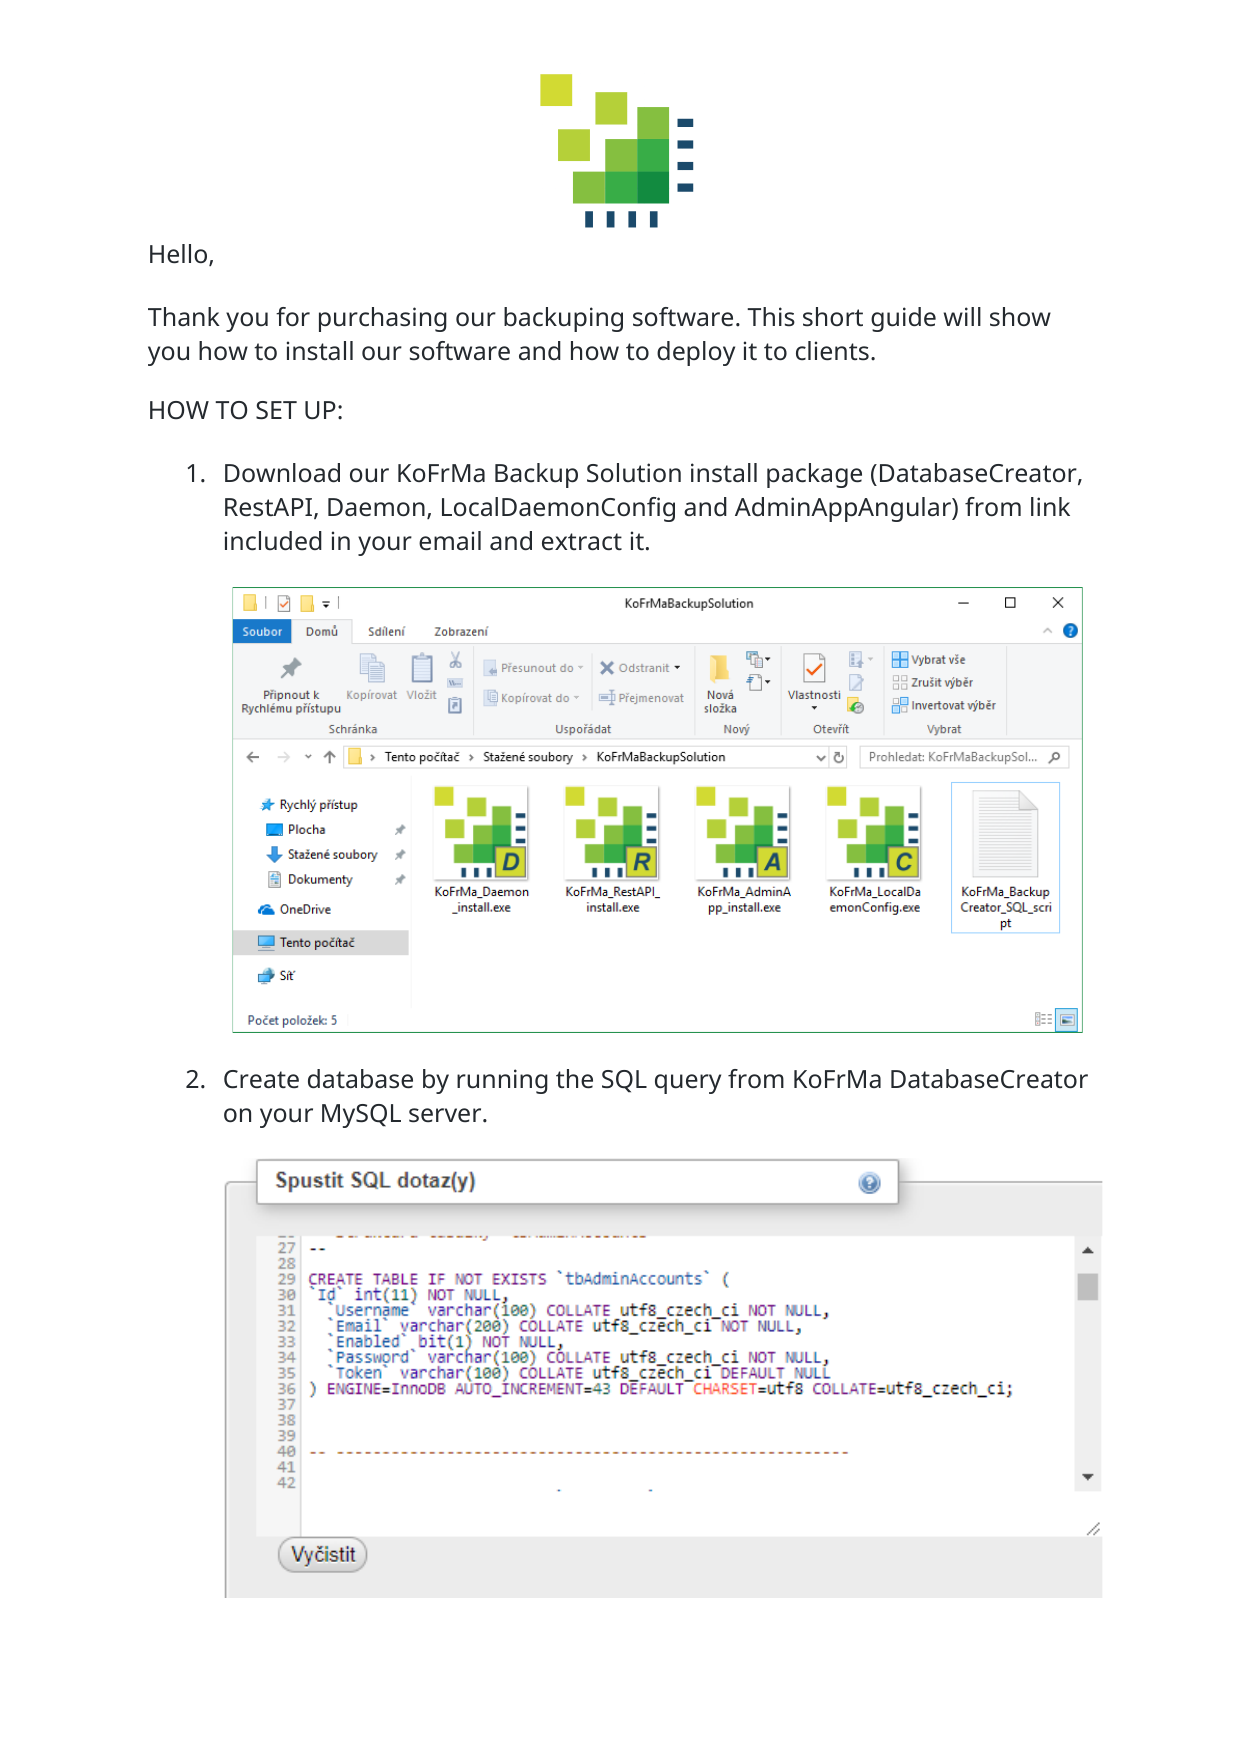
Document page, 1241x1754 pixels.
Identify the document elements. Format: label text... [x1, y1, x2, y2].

picture [232, 587, 1083, 1033]
picture [222, 1158, 1103, 1598]
text Hello, [148, 236, 1093, 270]
text Thank you for purchasing our backuping software. This short guide will show you how to install our software and how to deploy it to clients. [148, 299, 1093, 368]
picture [539, 73, 702, 237]
list Create database by running the SQL query from KoFrMa DatabaseCreator on your MySQL server. [185, 1062, 1093, 1130]
text HOW TO SET UP: [148, 393, 1093, 427]
list Download our KoFrMa Backup Solution install package (DatabaseCreator, RestAPI, Daemon, LocalDaemonConfig and AdminAppAngular) from link included in your email and extract it. [185, 456, 1093, 558]
